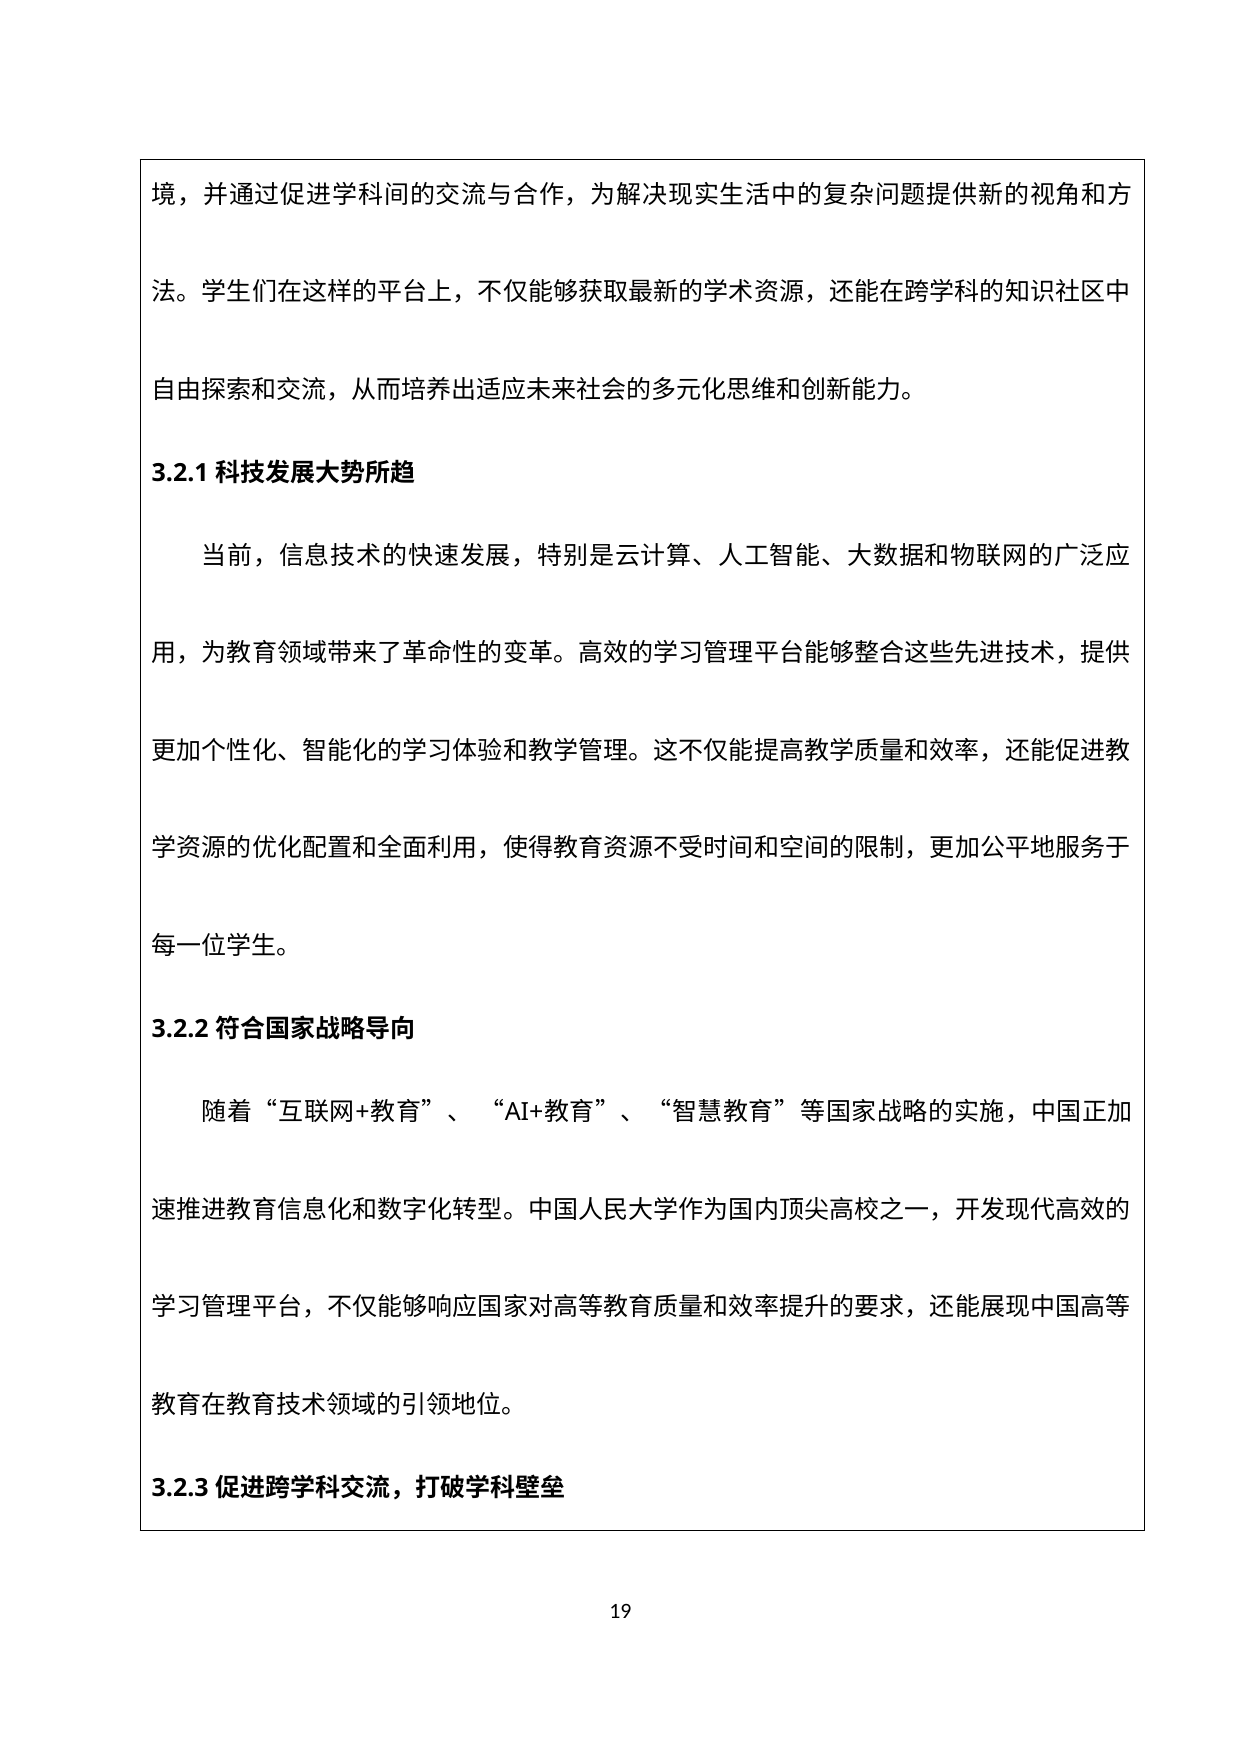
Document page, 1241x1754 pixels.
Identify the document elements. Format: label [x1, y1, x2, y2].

table_cell [141, 160, 1144, 1530]
